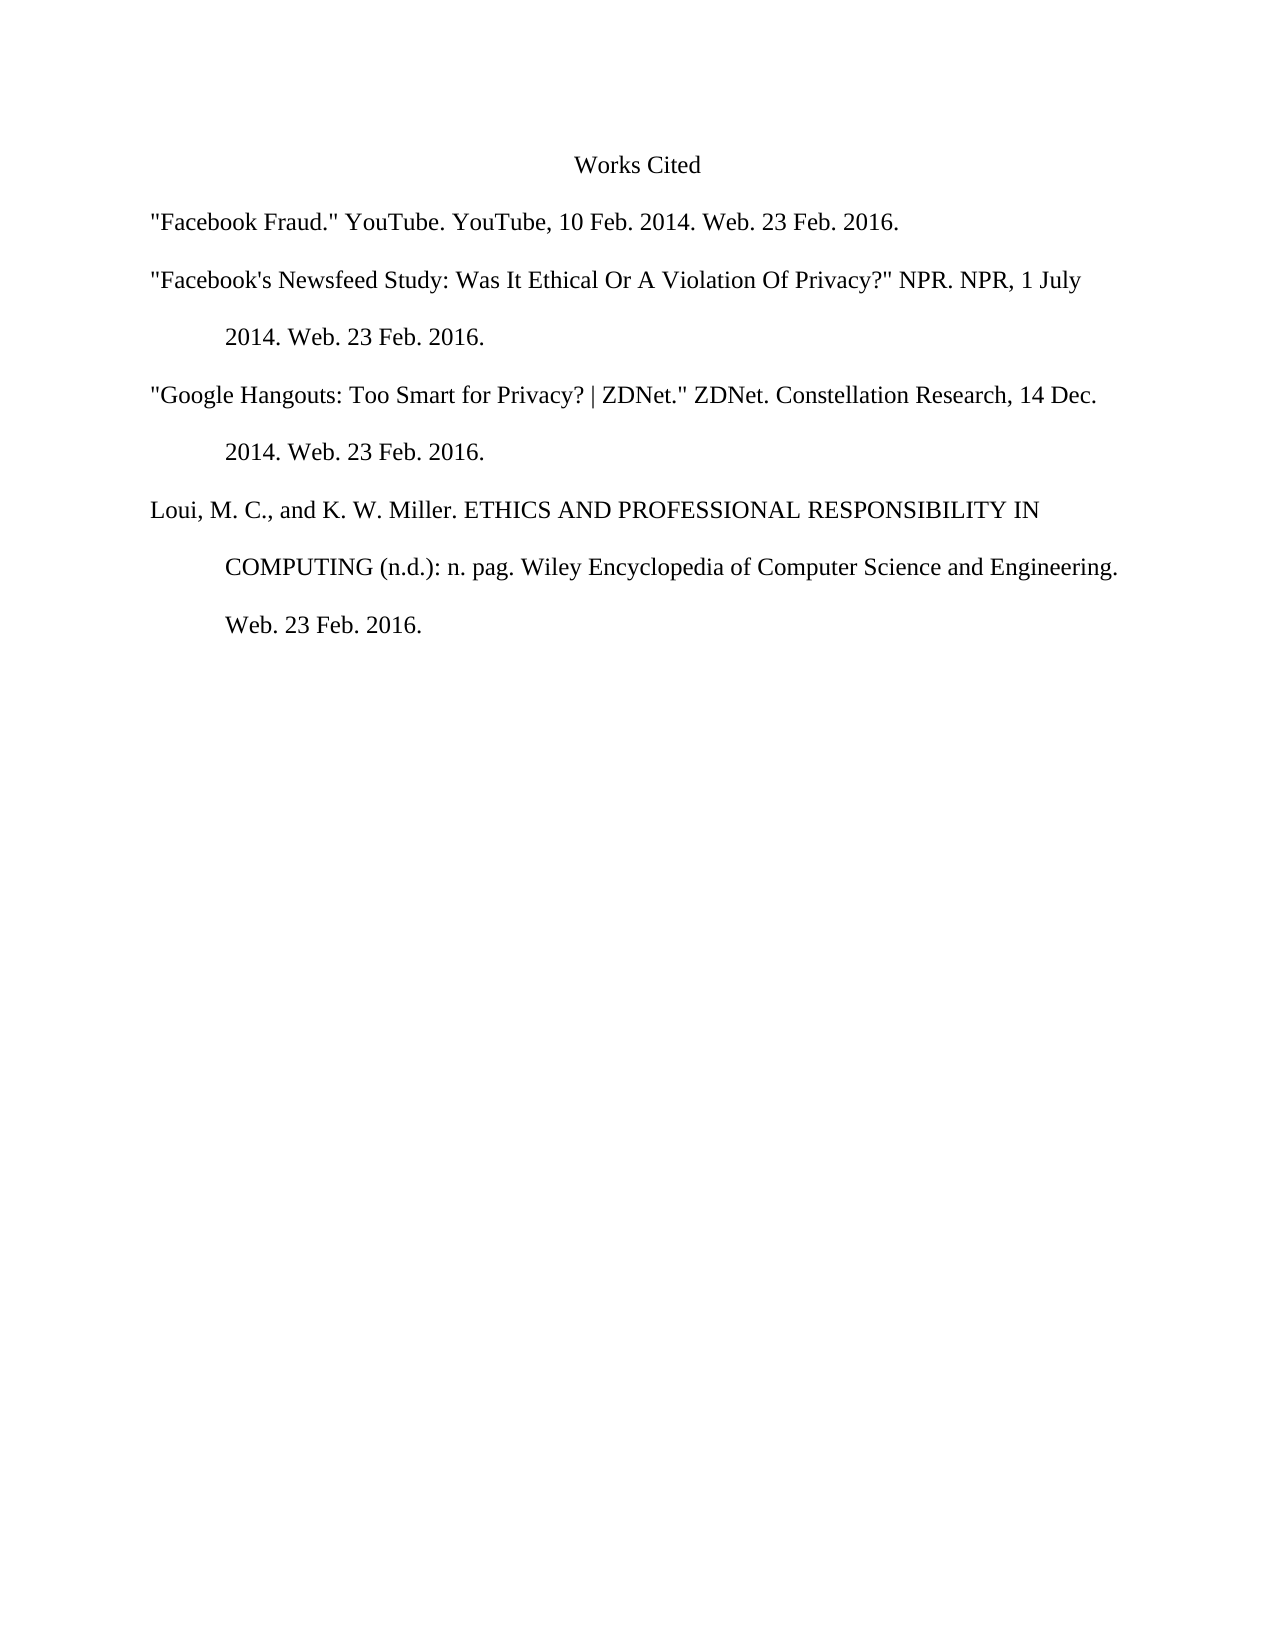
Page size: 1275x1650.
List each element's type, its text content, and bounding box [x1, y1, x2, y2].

text 2014. Web. 23 Feb. 2016. [150, 437, 1125, 466]
text 2014. Web. 23 Feb. 2016. [150, 322, 1125, 351]
text "Facebook Fraud." YouTube. YouTube, 10 Feb. 2014. Web. 23 Feb. 2016. [150, 207, 1125, 236]
text Loui, M. C., and K. W. Miller. ETHICS AND PROFESSIONAL RESPONSIBILITY IN [150, 495, 1125, 524]
text "Google Hangouts: Too Smart for Privacy? | ZDNet." ZDNet. Constellation Research, 14 Dec. [150, 380, 1125, 409]
text COMPUTING (n.d.): n. pag. Wiley Encyclopedia of Computer Science and Engineering. Web. 23 Feb. 2016. [225, 552, 1125, 639]
text "Facebook's Newsfeed Study: Was It Ethical Or A Violation Of Privacy?" NPR. NPR, 1 July [150, 265, 1125, 294]
text Works Cited [150, 150, 1125, 179]
